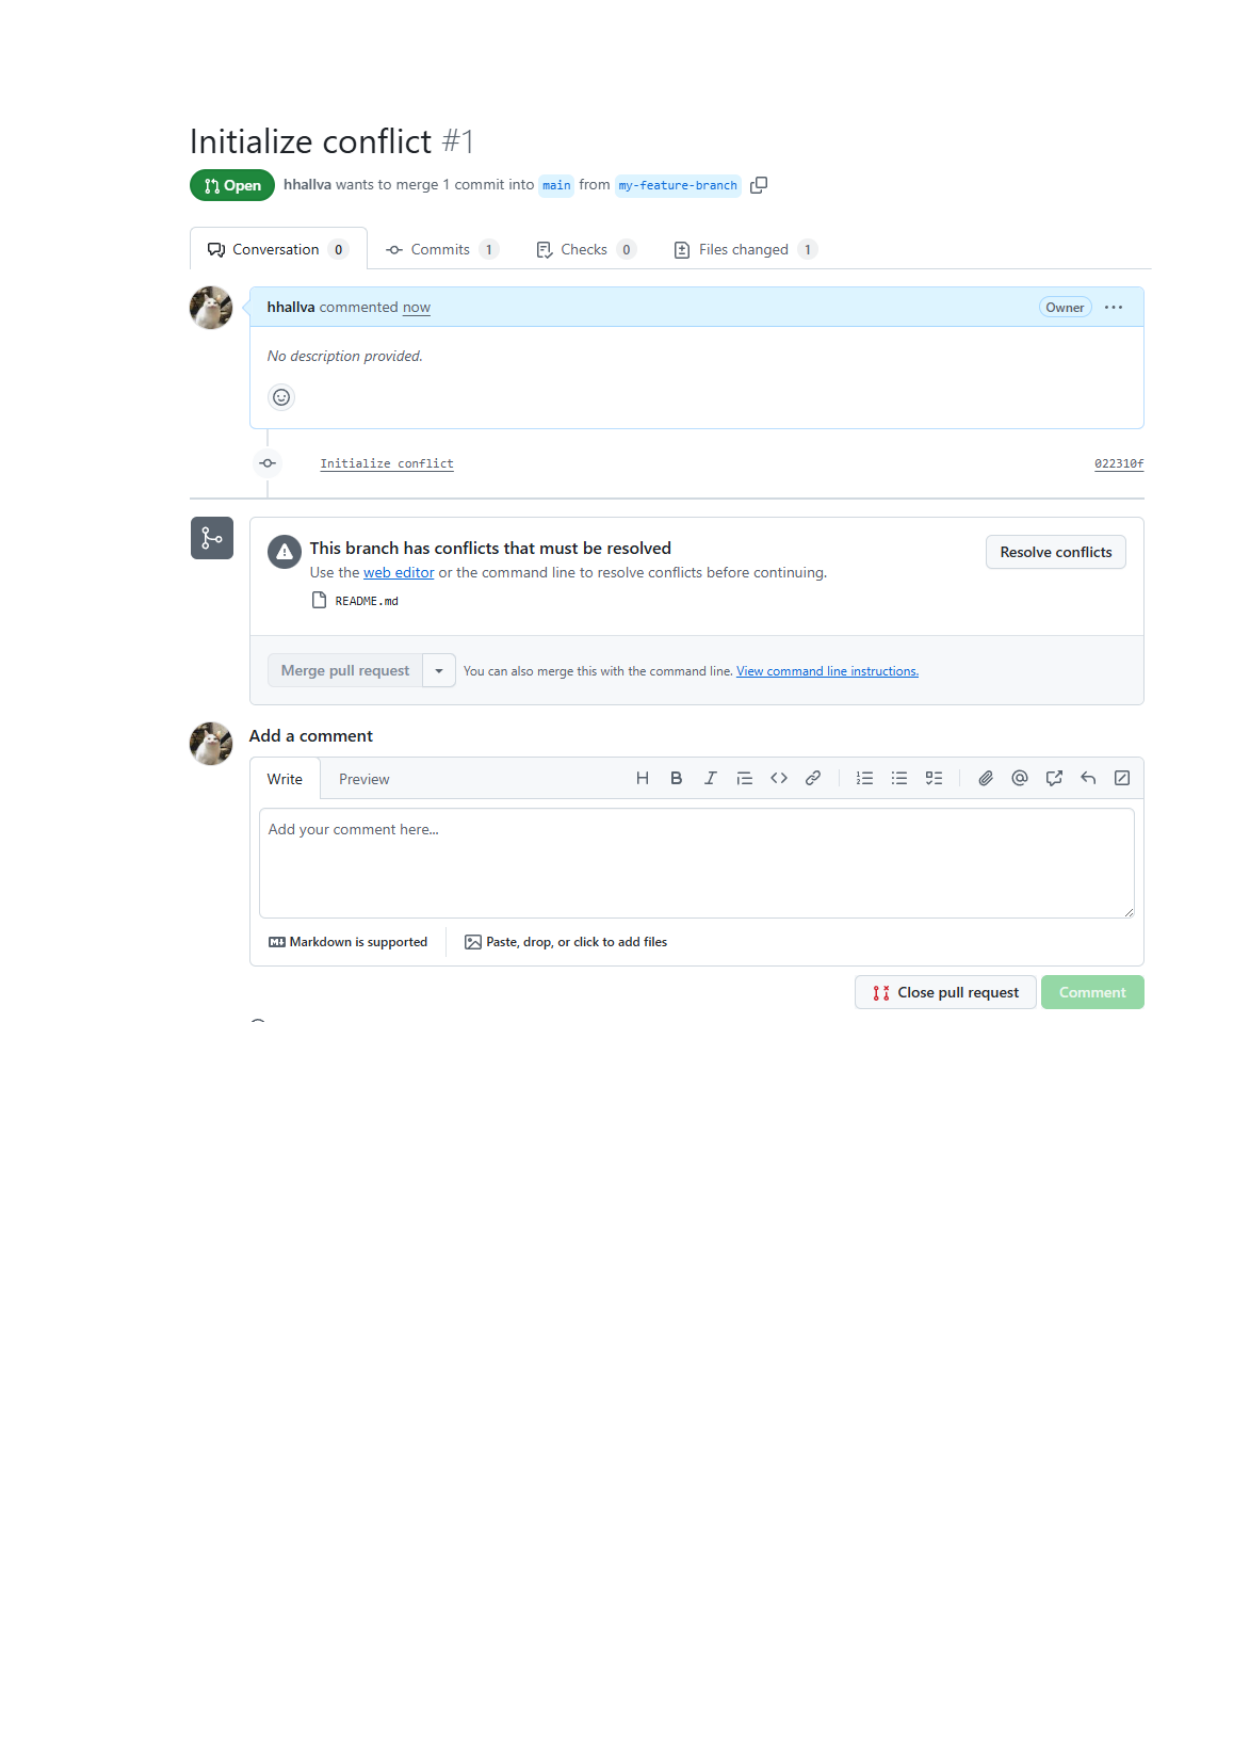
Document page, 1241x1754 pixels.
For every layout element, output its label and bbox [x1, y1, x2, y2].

picture [177, 118, 1152, 1022]
